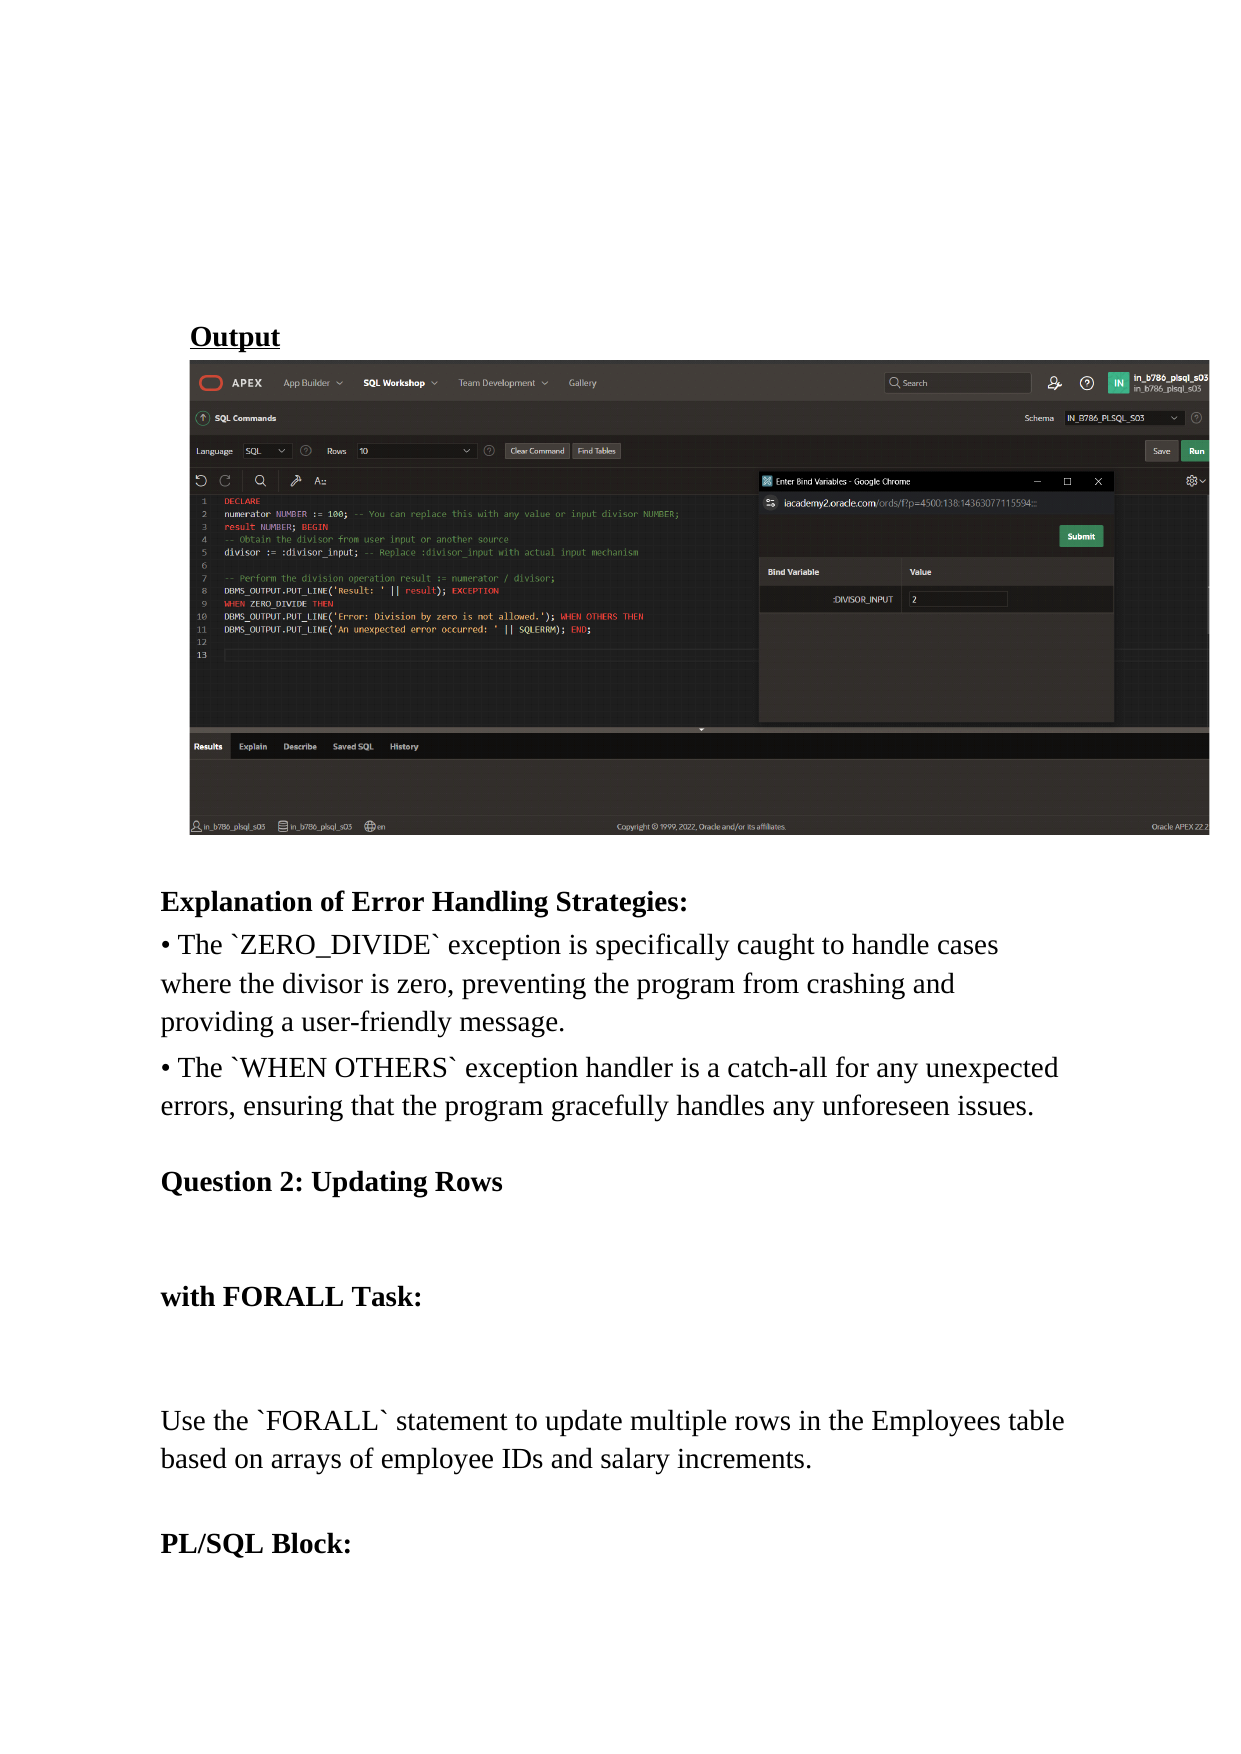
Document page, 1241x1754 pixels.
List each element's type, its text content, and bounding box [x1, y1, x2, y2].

text Use the `FORALL` statement to update multiple rows in the Employees table based on arrays of employee IDs and salary increments. [160, 1403, 1090, 1475]
list The `ZERO_DIVIDE` exception is specifically caught to handle cases where the divisor is zero, preventing the program from crashing and providing a user-friendly message. [160, 927, 1059, 1038]
text PL/SQL Block: [160, 1527, 1090, 1560]
picture [189, 360, 1210, 835]
list The `WHEN OTHERS` exception handler is a catch-all for any unexpected errors, ensuring that the program gracefully handles any unforeseen issues. [160, 1050, 1073, 1122]
text Explanation of Error Handling Strategies: [160, 884, 1090, 918]
text Question 2: Updating Rows with FORALL Task: [160, 1164, 520, 1312]
text Output [160, 319, 937, 352]
